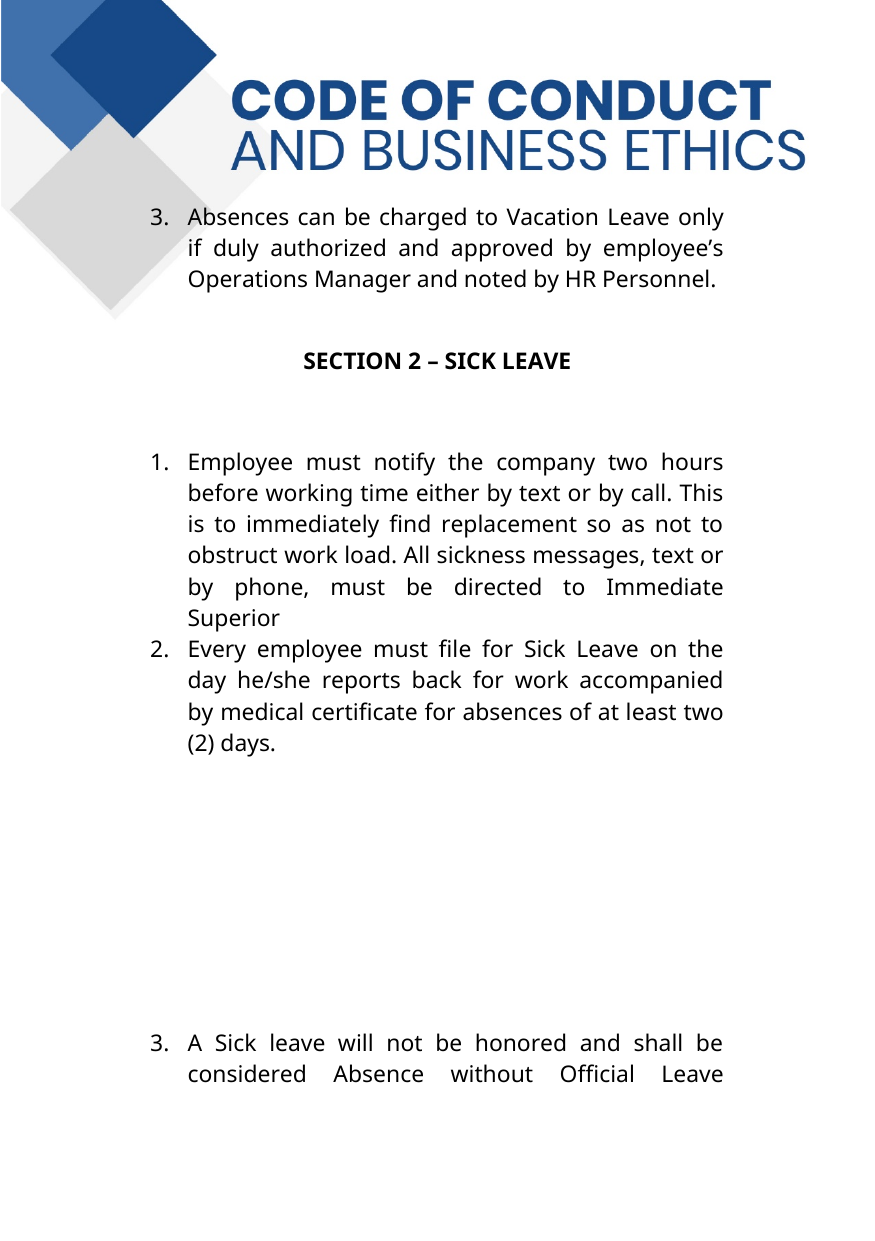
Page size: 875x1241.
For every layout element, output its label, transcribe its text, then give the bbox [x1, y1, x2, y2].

list Absences can be charged to Vacation Leave only if duly authorized and approved by employee’s Operations Manager and noted by HR Personnel. [150, 200, 724, 294]
list Every employee must file for Sick Leave on the day he/she reports back for work accompanied by medical certificate for absences of at least two (2) days. [150, 633, 724, 758]
text SECTION 2 – SICK LEAVE [150, 344, 724, 376]
list Employee must notify the company two hours before working time either by text or by call. This is to immediately find replacement so as not to obstruct work load. All sickness messages, text or by phone, must be directed to Immediate Superior [150, 445, 724, 633]
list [150, 1027, 724, 1089]
picture [1, 0, 874, 1239]
